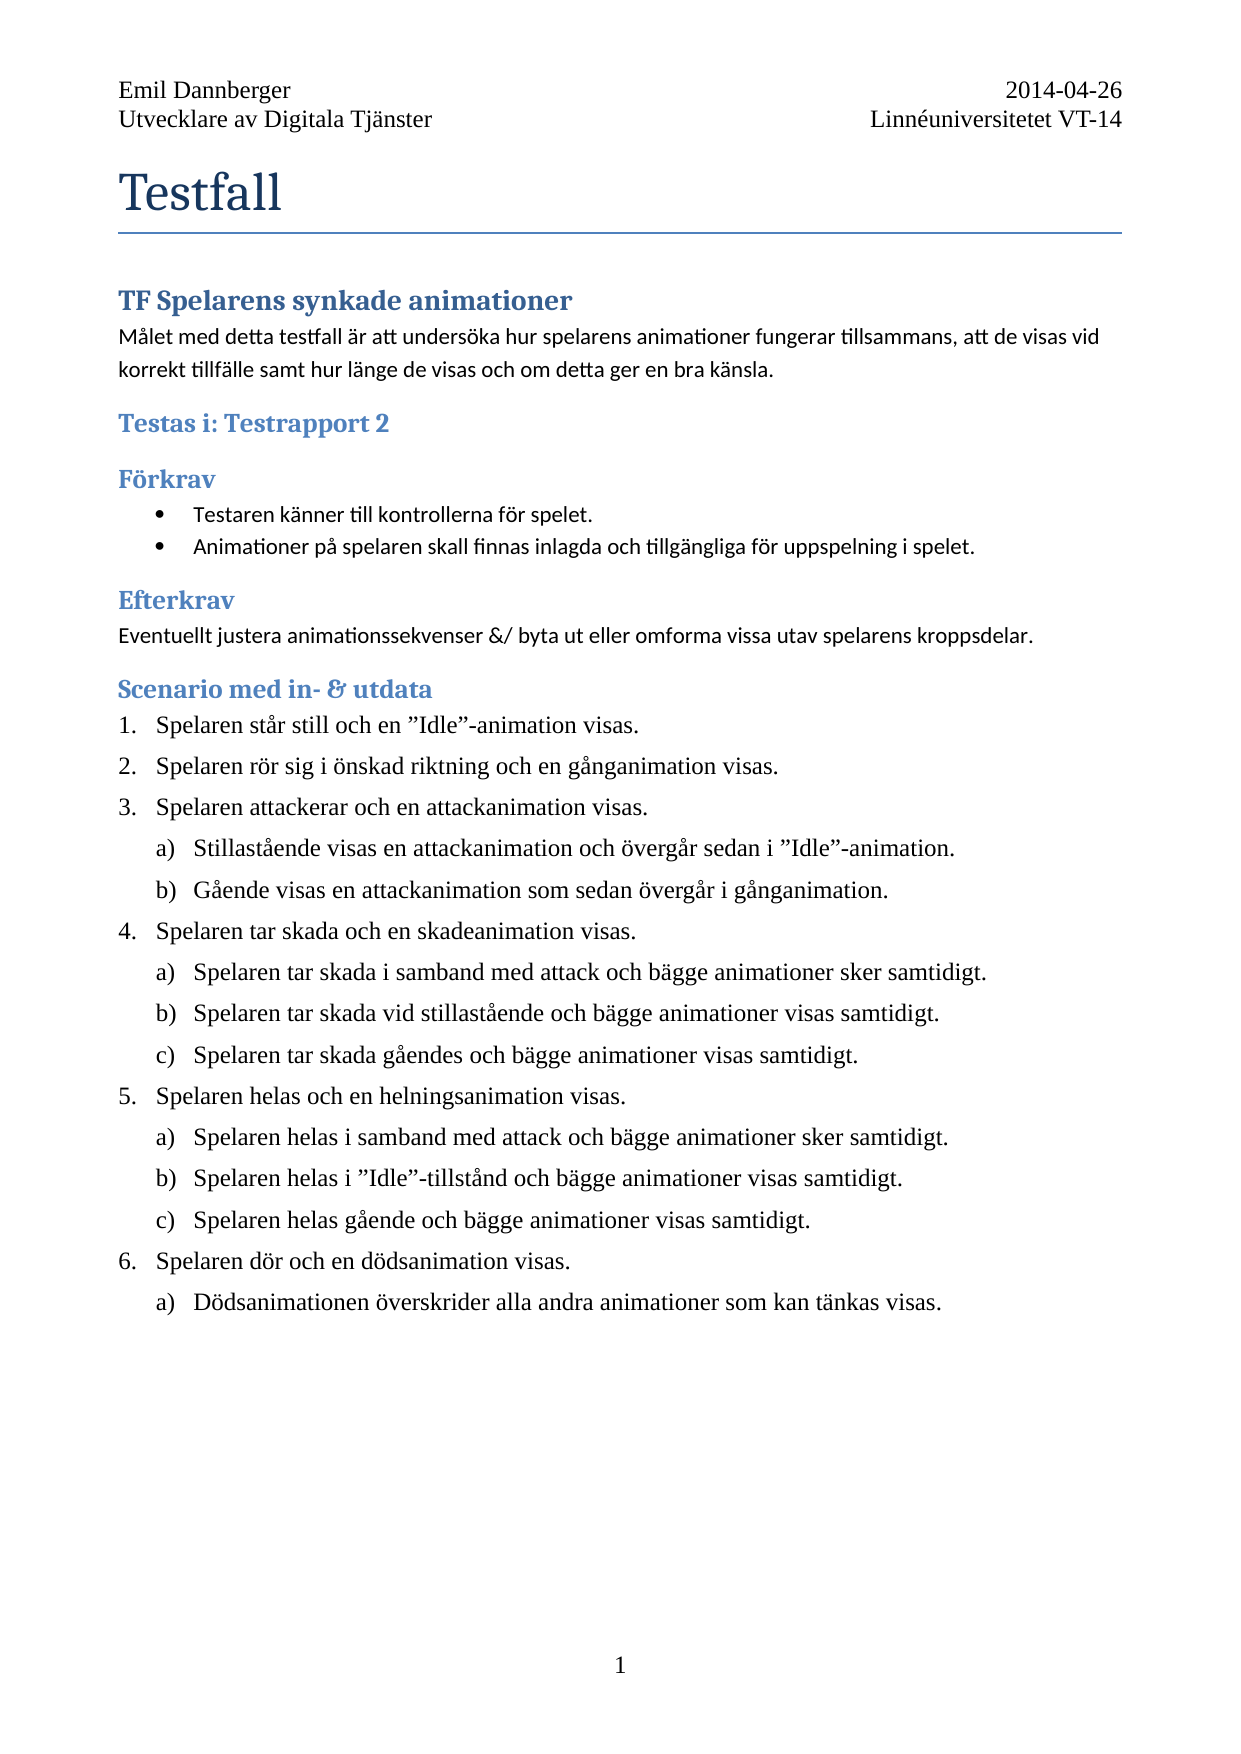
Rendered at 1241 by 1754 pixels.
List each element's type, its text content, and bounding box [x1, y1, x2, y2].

list Testaren känner till kontrollerna för spelet. [156, 500, 1122, 528]
subtitle Förkrav [118, 464, 1122, 495]
list Spelaren står still och en ”Idle”-animation visas. [118, 710, 1122, 738]
list Animationer på spelaren skall finnas inlagda och tillgängliga för uppspelning i spelet. [156, 532, 1122, 560]
list Stillastående visas en attackanimation och övergår sedan i ”Idle”-animation. [156, 833, 1122, 862]
list Spelaren helas i ”Idle”-tillstånd och bägge animationer visas samtidigt. [156, 1163, 1122, 1192]
subtitle TF Spelarens synkade animationer [118, 284, 1122, 317]
subtitle Scenario med in- & utdata [118, 674, 1122, 705]
list Spelaren tar skada vid stillastående och bägge animationer visas samtidigt. [156, 998, 1122, 1027]
title Testfall [118, 161, 1122, 232]
list Spelaren rör sig i önskad riktning och en gånganimation visas. [118, 751, 1122, 780]
list Spelaren helas gående och bägge animationer visas samtidigt. [156, 1205, 1122, 1233]
list Dödsanimationen överskrider alla andra animationer som kan tänkas visas. [156, 1287, 1122, 1316]
subtitle Efterkrav [118, 585, 1122, 616]
list Spelaren dör och en dödsanimation visas. [118, 1246, 1122, 1275]
list Spelaren helas i samband med attack och bägge animationer sker samtidigt. [156, 1122, 1122, 1151]
list Spelaren tar skada gåendes och bägge animationer visas samtidigt. [156, 1040, 1122, 1068]
list Spelaren tar skada i samband med attack och bägge animationer sker samtidigt. [156, 957, 1122, 986]
list Spelaren tar skada och en skadeanimation visas. [118, 916, 1122, 945]
text Målet med detta testfall är att undersöka hur spelarens animationer fungerar tillsammans, att de visas vid korrekt tillfälle samt hur länge de visas och om detta ger en bra känsla. [118, 322, 1122, 383]
list Spelaren attackerar och en attackanimation visas. [118, 792, 1122, 821]
list Spelaren helas och en helningsanimation visas. [118, 1081, 1122, 1110]
text Eventuellt justera animationssekvenser &/ byta ut eller omforma vissa utav spelarens kroppsdelar. [118, 621, 1122, 649]
subtitle Testas i: Testrapport 2 [118, 408, 1122, 439]
list Gående visas en attackanimation som sedan övergår i gånganimation. [156, 875, 1122, 903]
